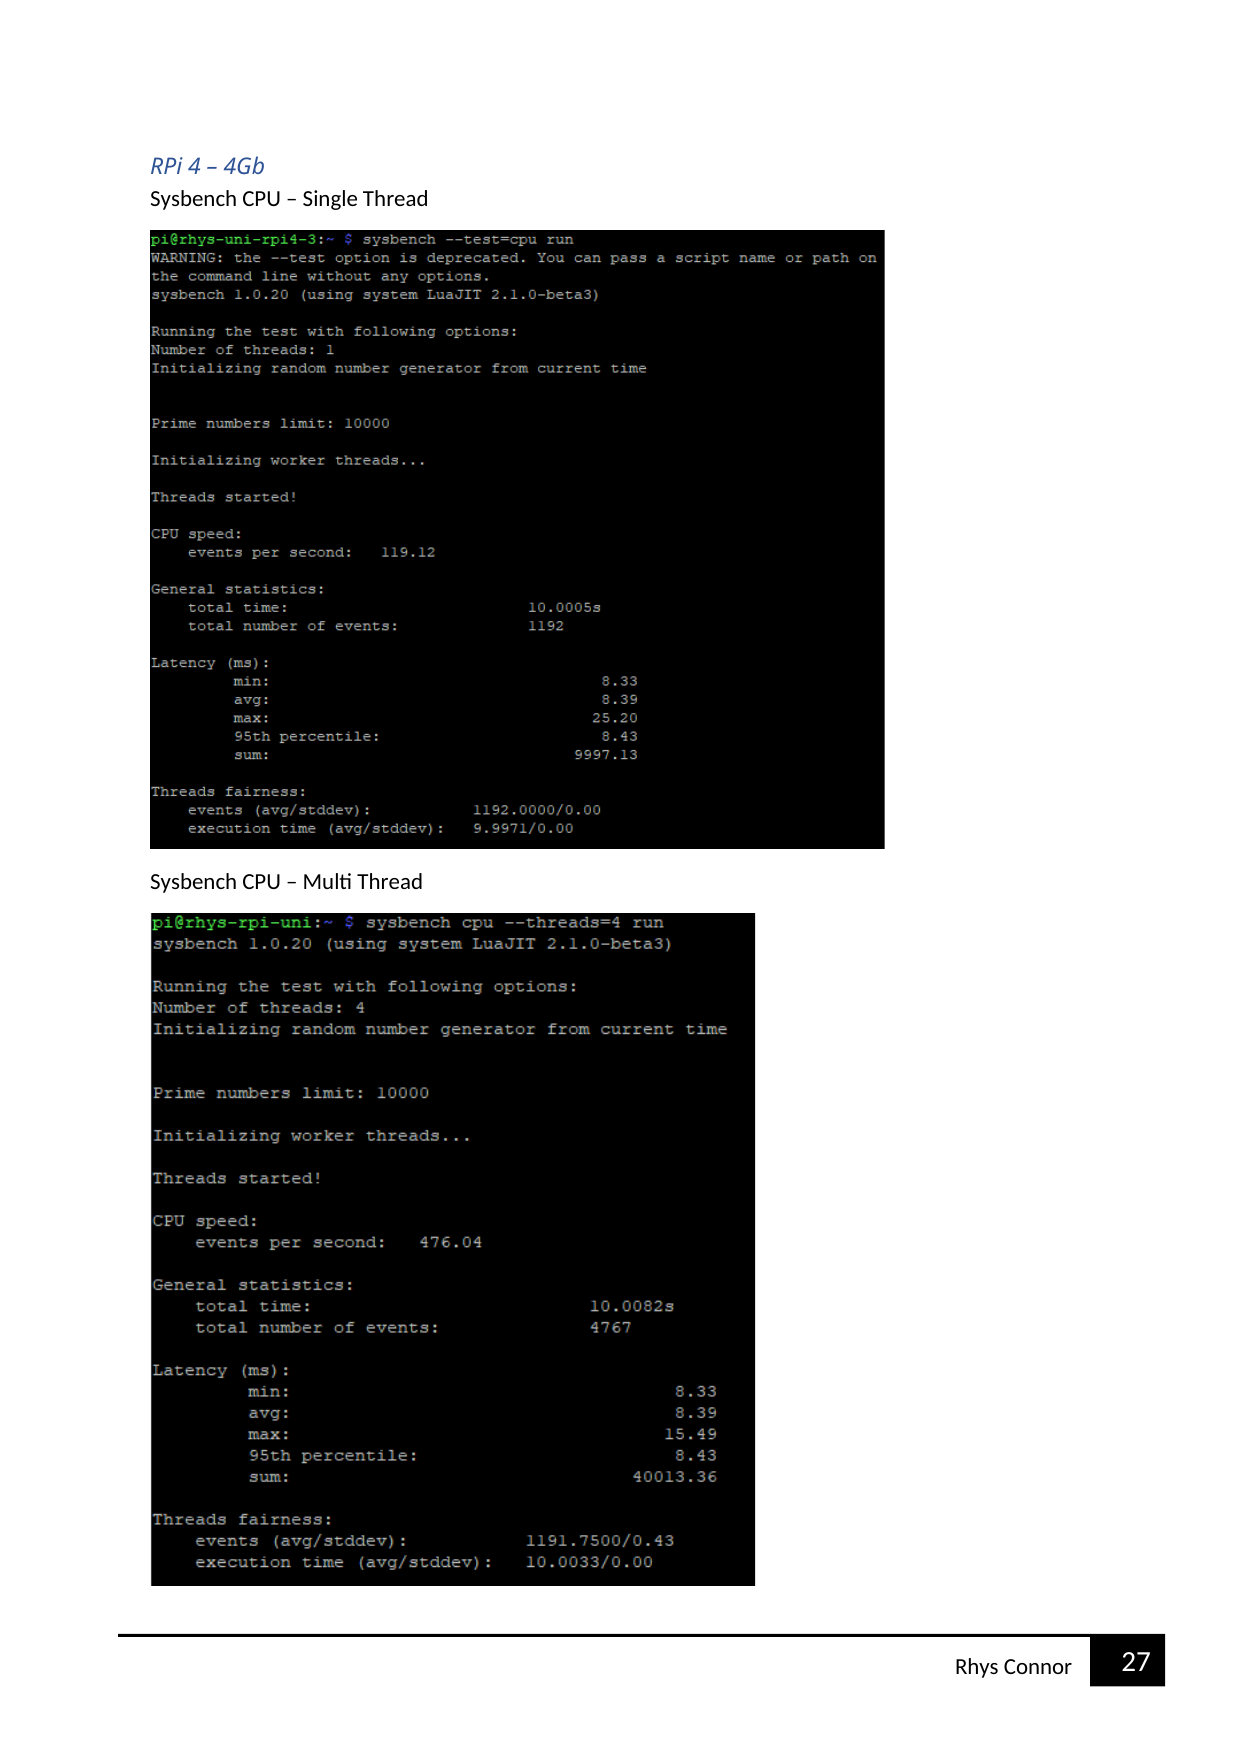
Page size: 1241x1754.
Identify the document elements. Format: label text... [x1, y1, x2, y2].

text Sysbench CPU – Multi Thread [150, 867, 1090, 895]
picture [150, 913, 755, 1586]
picture [150, 230, 885, 849]
text Sysbench CPU – Single Thread [150, 184, 1090, 212]
subtitle RPi 4 – 4Gb [150, 150, 1090, 181]
